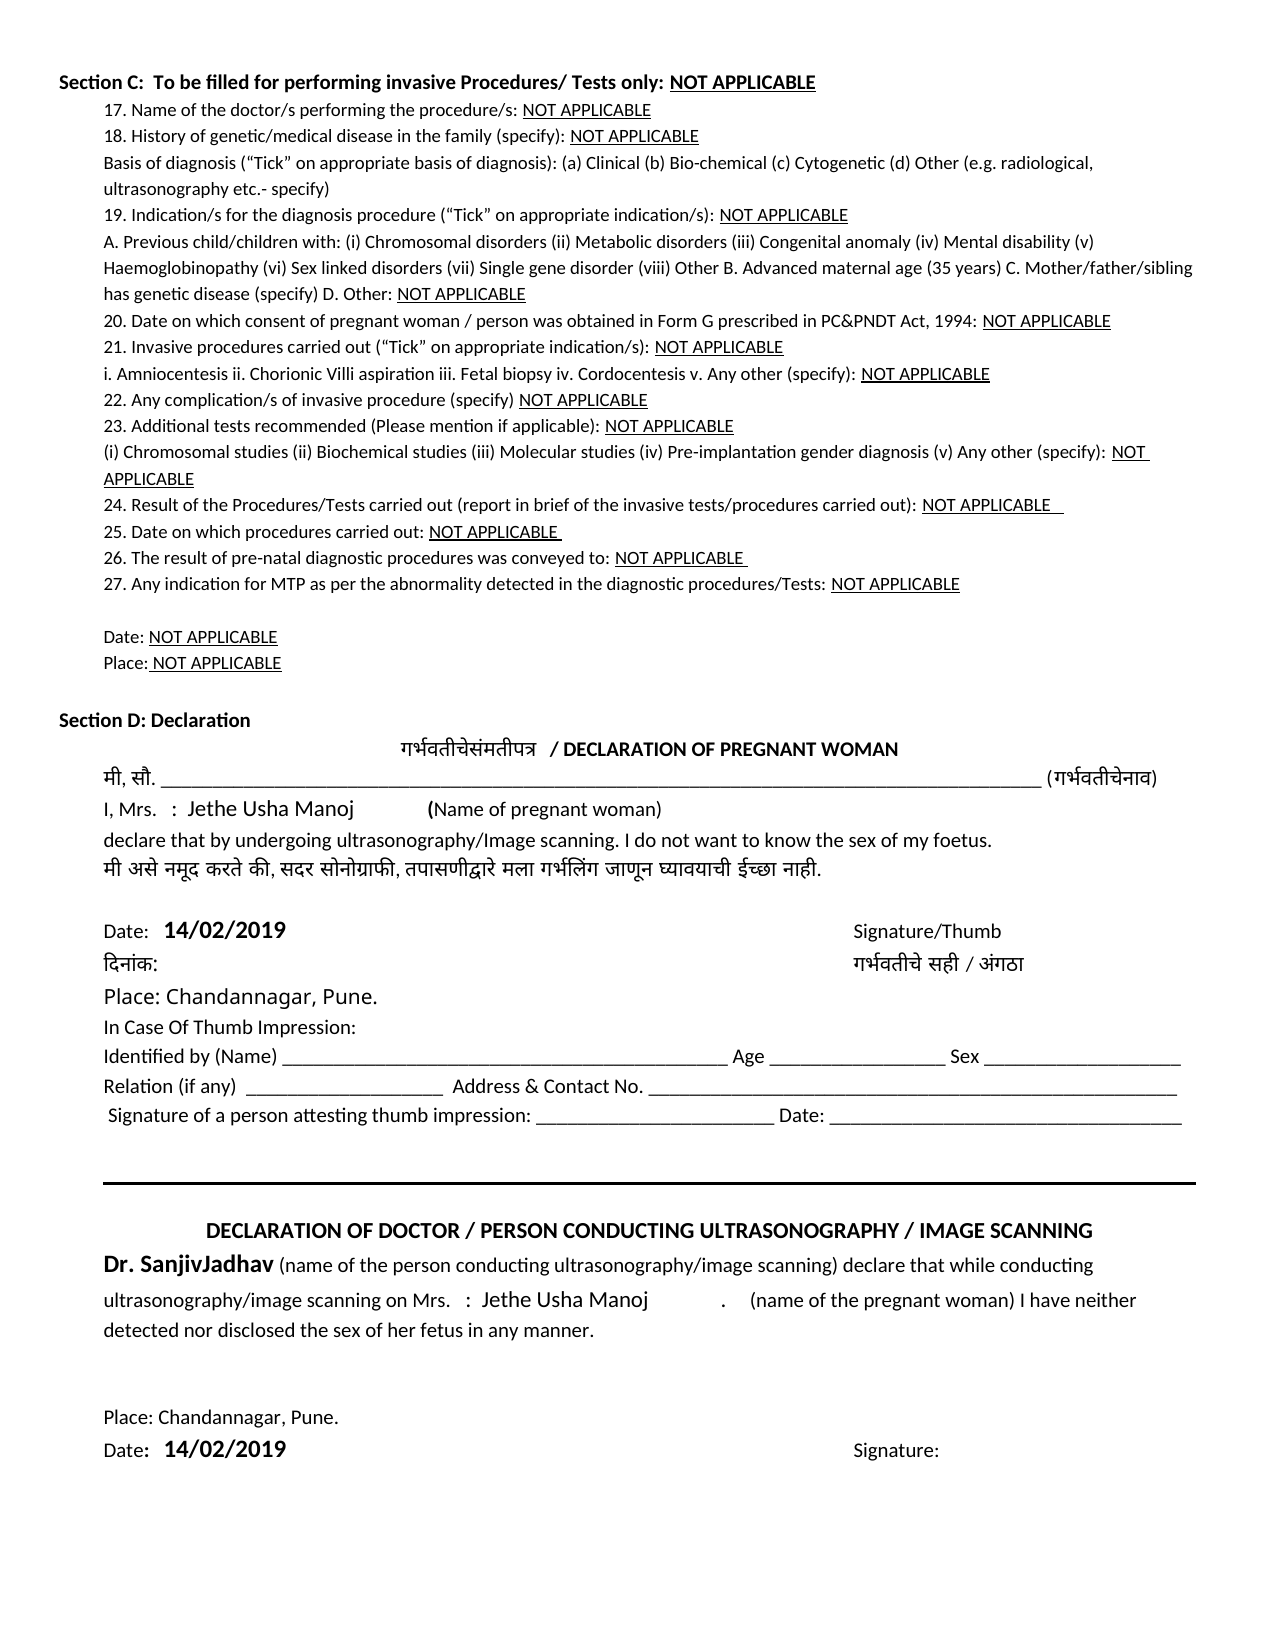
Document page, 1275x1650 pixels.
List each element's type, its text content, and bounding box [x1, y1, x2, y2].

text Section C: To be filled for performing invasive Procedures/ Tests only: NOT APPLICABLE [0, 69, 1275, 94]
text 21. Invasive procedures carried out (“Tick” on appropriate indication/s): NOT APPLICABLE [103, 335, 1196, 358]
text 25. Date on which procedures carried out: NOT APPLICABLE [103, 520, 1196, 543]
text Place: Chandannagar, Pune. [103, 982, 1196, 1010]
text Date: Signature/Thumb [103, 914, 1196, 945]
text Date: Signature: [103, 1434, 1196, 1464]
text 27. Any indication for MTP as per the abnormality detected in the diagnostic procedures/Tests: NOT APPLICABLE [103, 572, 1196, 595]
text DECLARATION OF DOCTOR / PERSON CONDUCTING ULTRASONOGRAPHY / IMAGE SCANNING [103, 1216, 1196, 1244]
text 17. Name of the doctor/s performing the procedure/s: NOT APPLICABLE [103, 98, 1196, 121]
text Identified by (Name) ___________________________________________ Age _________________ Sex ___________________ [103, 1044, 1196, 1069]
text (i) Chromosomal studies (ii) Biochemical studies (iii) Molecular studies (iv) Pre-implantation gender diagnosis (v) Any other (specify): NOT APPLICABLE [103, 441, 1196, 490]
text declare that by undergoing ultrasonography/Image scanning. I do not want to know the sex of my foetus. [103, 827, 1196, 852]
text 24. Result of the Procedures/Tests carried out (report in brief of the invasive tests/procedures carried out): NOT APPLICABLE [103, 493, 1196, 516]
text गर्भवतीचेसंमतीपत्र / DECLARATION OF PREGNANT WOMAN [103, 736, 1196, 762]
text I, Mrs. (Name of pregnant woman) [103, 794, 1196, 823]
text 23. Additional tests recommended (Please mention if applicable): NOT APPLICABLE [103, 414, 1196, 437]
text 26. The result of pre-natal diagnostic procedures was conveyed to: NOT APPLICABLE [103, 546, 1196, 569]
text Relation (if any) ___________________ Address & Contact No. ___________________________________________________ [103, 1073, 1196, 1098]
text मी असे नमूद करते की, सदर सोनोग्राफी, तपासणीद्वारे मला गर्भलिंग जाणून घ्यावयाची ईच्छा नाही. [103, 856, 1196, 881]
text 19. Indication/s for the diagnosis procedure (“Tick” on appropriate indication/s): NOT APPLICABLE [103, 203, 1196, 226]
text Signature of a person attesting thumb impression: _______________________ Date: __________________________________ [103, 1102, 1196, 1182]
text Date: NOT APPLICABLE [103, 625, 1196, 648]
text 22. Any complication/s of invasive procedure (specify) NOT APPLICABLE [103, 388, 1196, 411]
text i. Amniocentesis ii. Chorionic Villi aspiration iii. Fetal biopsy iv. Cordocentesis v. Any other (specify): NOT APPLICABLE [103, 362, 1196, 384]
text मी, सौ. _____________________________________________________________________________________ (गर्भवतीचेनाव) [103, 765, 1196, 791]
text Basis of diagnosis (“Tick” on appropriate basis of diagnosis): (a) Clinical (b) Bio-chemical (c) Cytogenetic (d) Other (e.g. radiological, ultrasonography etc.- specify) [103, 151, 1196, 200]
text Place: NOT APPLICABLE [103, 652, 1196, 674]
text In Case Of Thumb Impression: [103, 1014, 1196, 1040]
text 18. History of genetic/medical disease in the family (specify): NOT APPLICABLE [103, 124, 1196, 147]
text 20. Date on which consent of pregnant woman / person was obtained in Form G prescribed in PC&PNDT Act, 1994: NOT APPLICABLE [103, 309, 1196, 332]
text Dr. SanjivJadhav (name of the person conducting ultrasonography/image scanning) declare that while conducting ultrasonography/image scanning on Mrs. (name of the pregnant woman) I have neither detected nor disclosed the sex of her fetus in any manner. [103, 1248, 1196, 1343]
text दिनांक: गर्भवतीचे सही / अंगठा [103, 949, 1196, 978]
text Section D: Declaration [59, 707, 1196, 732]
text A. Previous child/children with: (i) Chromosomal disorders (ii) Metabolic disorders (iii) Congenital anomaly (iv) Mental disability (v) Haemoglobinopathy (vi) Sex linked disorders (vii) Single gene disorder (viii) Other B. Advanced maternal age (35 years) C. Mother/father/sibling has genetic disease (specify) D. Other: NOT APPLICABLE [103, 230, 1196, 306]
text Place: Chandannagar, Pune. [103, 1404, 1196, 1430]
